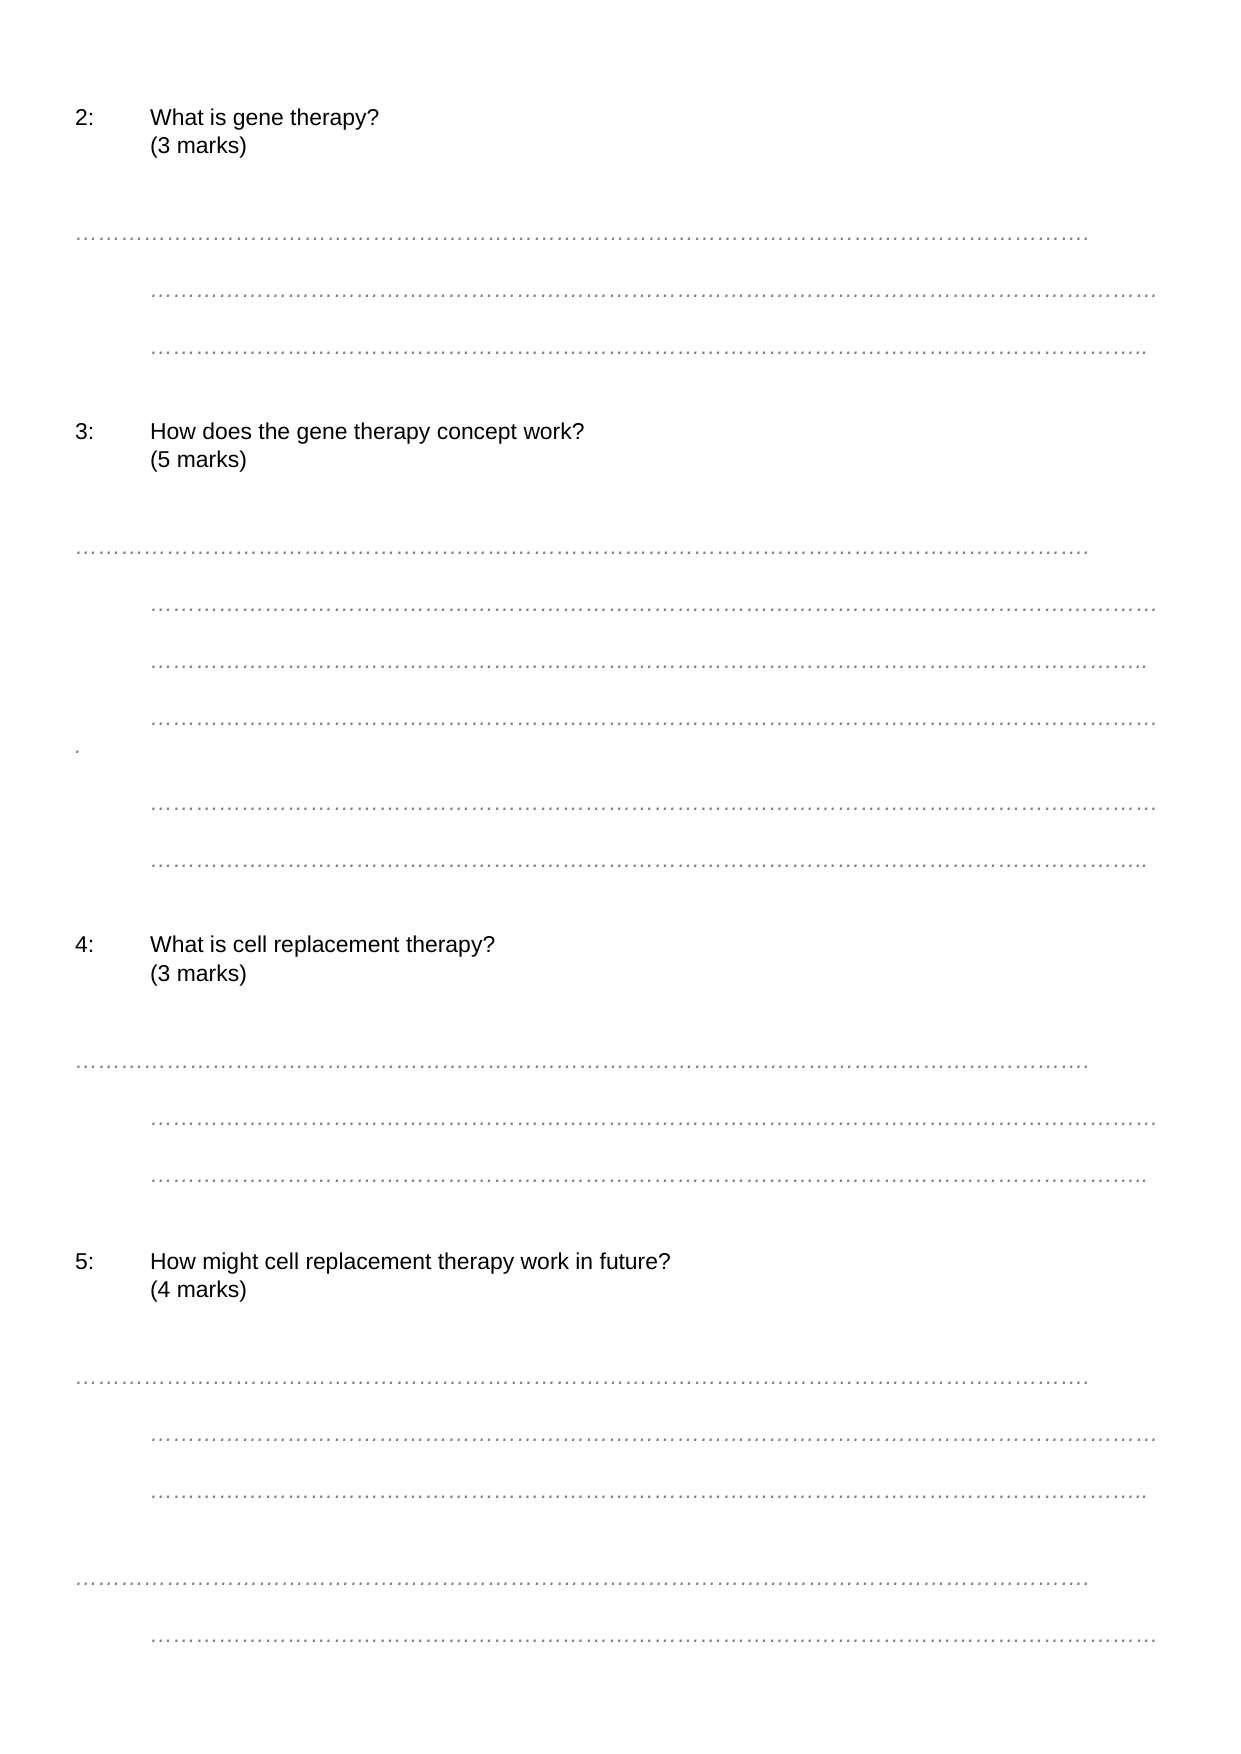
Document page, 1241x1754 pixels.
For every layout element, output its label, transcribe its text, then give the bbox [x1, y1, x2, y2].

text ……………………………………………………………………………………………………………………. [75, 503, 1165, 560]
text 2: What is gene therapy? [75, 103, 1165, 130]
text (4 marks) [75, 1276, 1165, 1302]
text ……………………………………………………………………………………………………………………. [75, 704, 1165, 759]
text (3 marks) [75, 132, 1165, 158]
text 3: How does the gene therapy concept work? [75, 418, 1165, 444]
text …………………………………………………………………………………………………………………… [75, 789, 1165, 816]
text ………………………………………………………………………………………………………………….. [75, 333, 1165, 359]
text 4: What is cell replacement therapy? [75, 931, 1165, 958]
text …………………………………………………………………………………………………………………… [75, 276, 1165, 302]
text (5 marks) [75, 446, 1165, 473]
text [75, 1420, 1165, 1446]
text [75, 1534, 1165, 1590]
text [75, 1477, 1165, 1503]
text ………………………………………………………………………………………………………………….. [75, 1161, 1165, 1187]
text ……………………………………………………………………………………………………………………. [75, 189, 1165, 245]
text ………………………………………………………………………………………………………………….. [75, 647, 1165, 673]
text …………………………………………………………………………………………………………………… [75, 1104, 1165, 1130]
text ………………………………………………………………………………………………………………….. [75, 846, 1165, 872]
text ……………………………………………………………………………………………………………………. [75, 1017, 1165, 1073]
text 5: How might cell replacement therapy work in future? [75, 1248, 1165, 1274]
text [75, 1621, 1165, 1647]
text (3 marks) [75, 960, 1165, 986]
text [75, 1333, 1165, 1389]
text …………………………………………………………………………………………………………………… [75, 590, 1165, 617]
